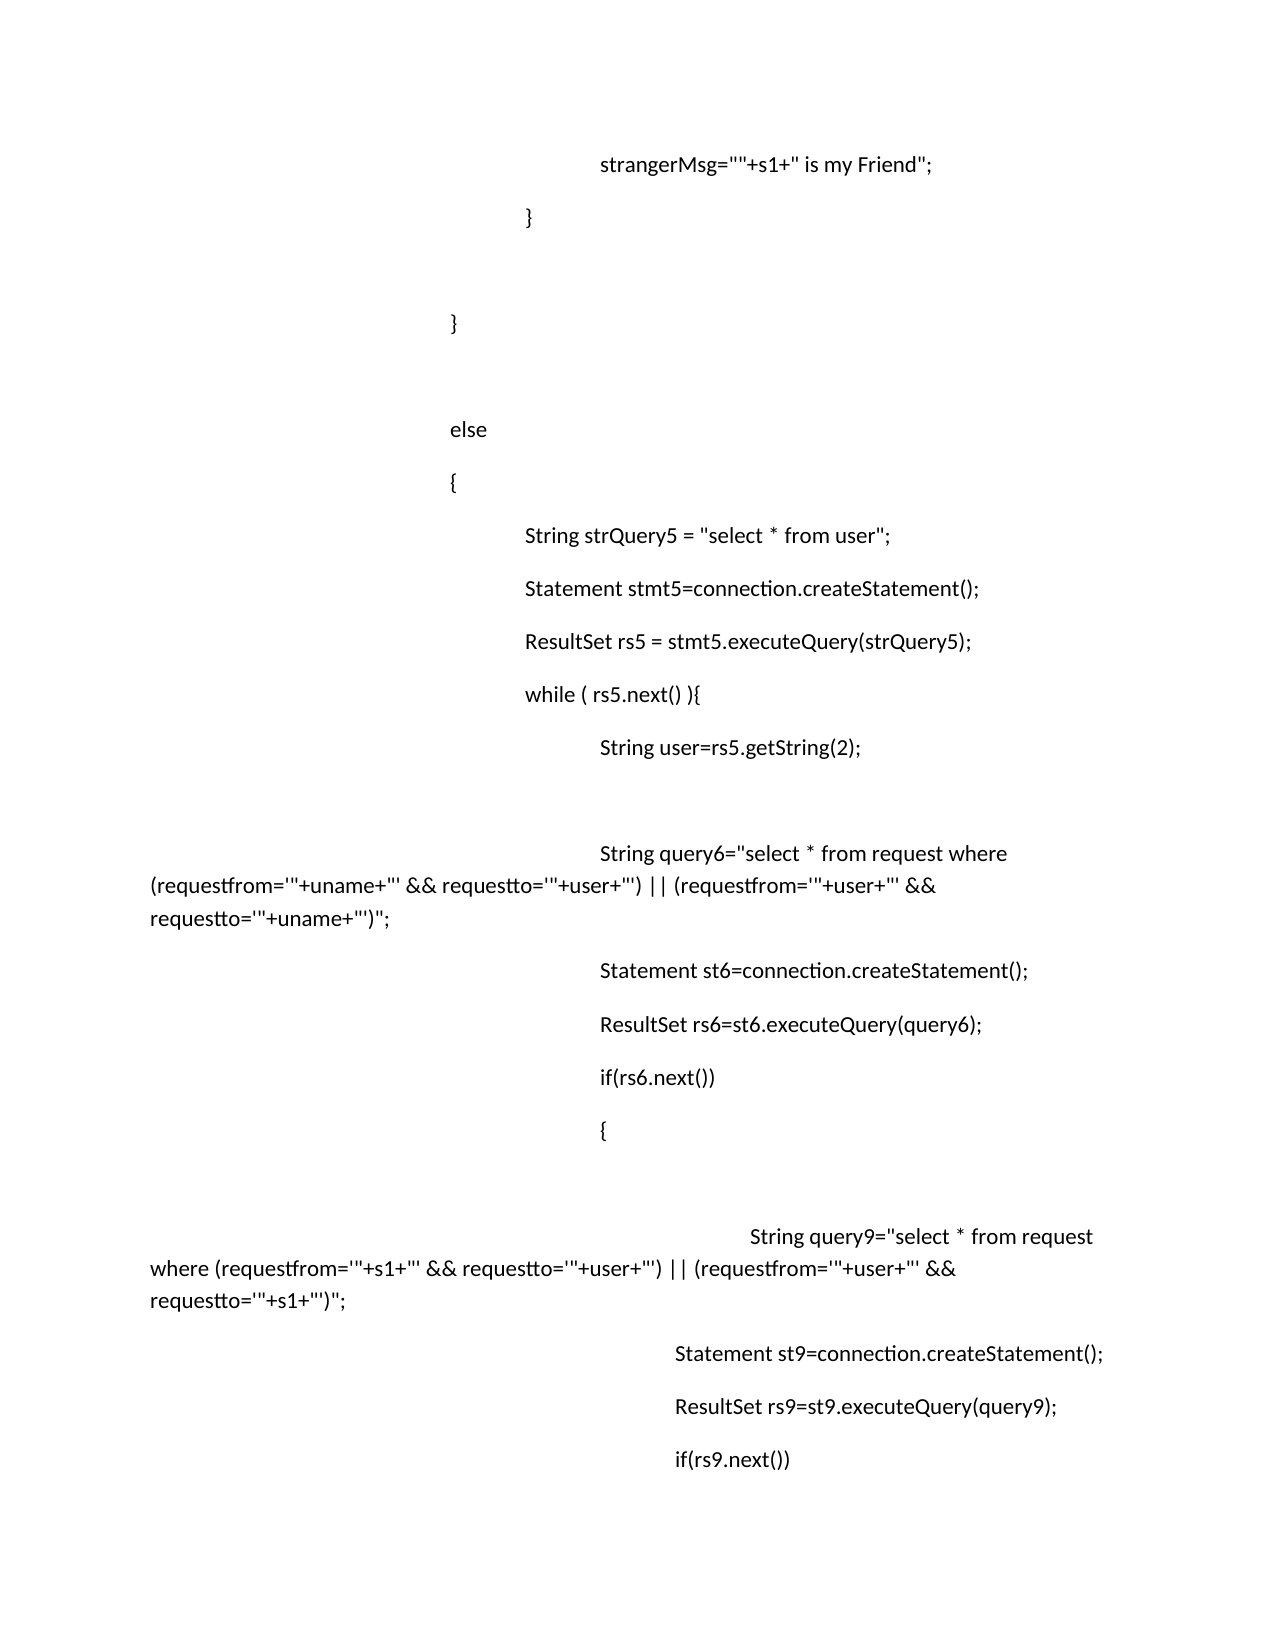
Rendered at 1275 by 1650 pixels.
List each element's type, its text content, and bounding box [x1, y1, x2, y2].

text Statement st6=connection.createStatement(); [150, 957, 1125, 985]
text String user=rs5.getString(2); [150, 733, 1125, 761]
text String query6="select * from request where (requestfrom='"+uname+"' && requestto='"+user+"') || (requestfrom='"+user+"' && requestto='"+uname+"')"; [150, 839, 1125, 932]
text { [150, 1116, 1125, 1144]
text } [150, 203, 1125, 231]
text ResultSet rs6=st6.executeQuery(query6); [150, 1010, 1125, 1038]
text else [150, 415, 1125, 443]
text String query9="select * from request where (requestfrom='"+s1+"' && requestto='"+user+"') || (requestfrom='"+user+"' && requestto='"+s1+"')"; [150, 1222, 1125, 1314]
text if(rs9.next()) [150, 1445, 1125, 1473]
text strangerMsg=""+s1+" is my Friend"; [150, 150, 1125, 178]
text Statement stmt5=connection.createStatement(); [150, 574, 1125, 602]
text { [150, 468, 1125, 496]
text } [150, 309, 1125, 337]
text Statement st9=connection.createStatement(); [150, 1339, 1125, 1367]
text ResultSet rs5 = stmt5.executeQuery(strQuery5); [150, 627, 1125, 655]
text ResultSet rs9=st9.executeQuery(query9); [150, 1392, 1125, 1420]
text if(rs6.next()) [150, 1063, 1125, 1091]
text String strQuery5 = "select * from user"; [150, 521, 1125, 549]
text while ( rs5.next() ){ [150, 680, 1125, 708]
